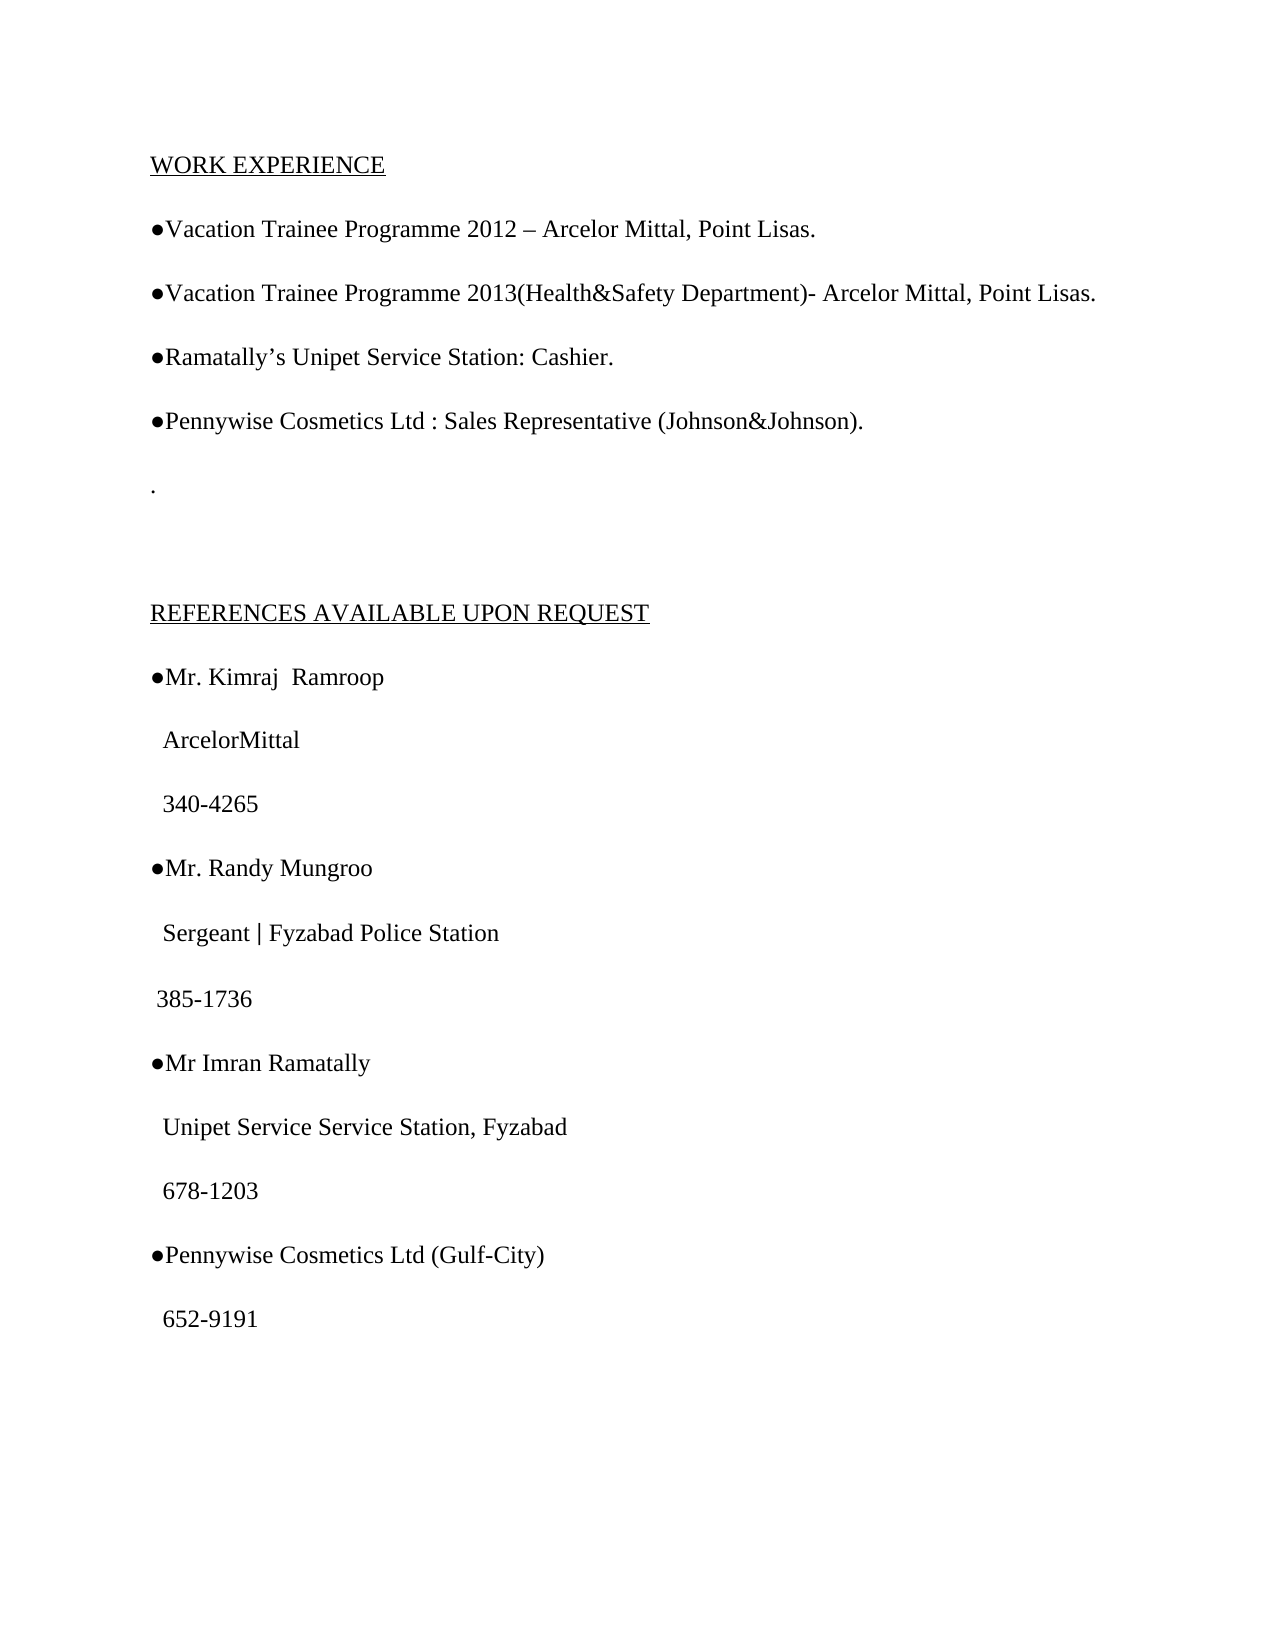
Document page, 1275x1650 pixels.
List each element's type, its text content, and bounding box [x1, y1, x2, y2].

text ●Mr. Randy Mungroo [150, 853, 1125, 882]
text ●Vacation Trainee Programme 2012 – Arcelor Mittal, Point Lisas. [150, 214, 1125, 243]
text ●Mr. Kimraj Ramroop [150, 662, 1125, 690]
text . [150, 470, 1125, 498]
text ●Pennywise Cosmetics Ltd (Gulf-City) [150, 1240, 1125, 1269]
text ArcelorMittal [150, 726, 1125, 754]
text Unipet Service Service Station, Fyzabad [150, 1112, 1125, 1141]
text ●Pennywise Cosmetics Ltd : Sales Representative (Johnson&Johnson). [150, 406, 1125, 434]
text 652-9191 [150, 1304, 1125, 1333]
text REFERENCES AVAILABLE UPON REQUEST [150, 598, 1125, 626]
text 385-1736 [150, 984, 1125, 1013]
text ●Ramatally’s Unipet Service Station: Cashier. [150, 342, 1125, 371]
text WORK EXPERIENCE [150, 150, 1125, 179]
text ●Vacation Trainee Programme 2013(Health&Safety Department)- Arcelor Mittal, Point Lisas. [150, 278, 1125, 307]
text 678-1203 [150, 1176, 1125, 1205]
text Sergeant ǀ Fyzabad Police Station [150, 917, 1125, 948]
text ●Mr Imran Ramatally [150, 1048, 1125, 1077]
text 340-4265 [150, 789, 1125, 818]
